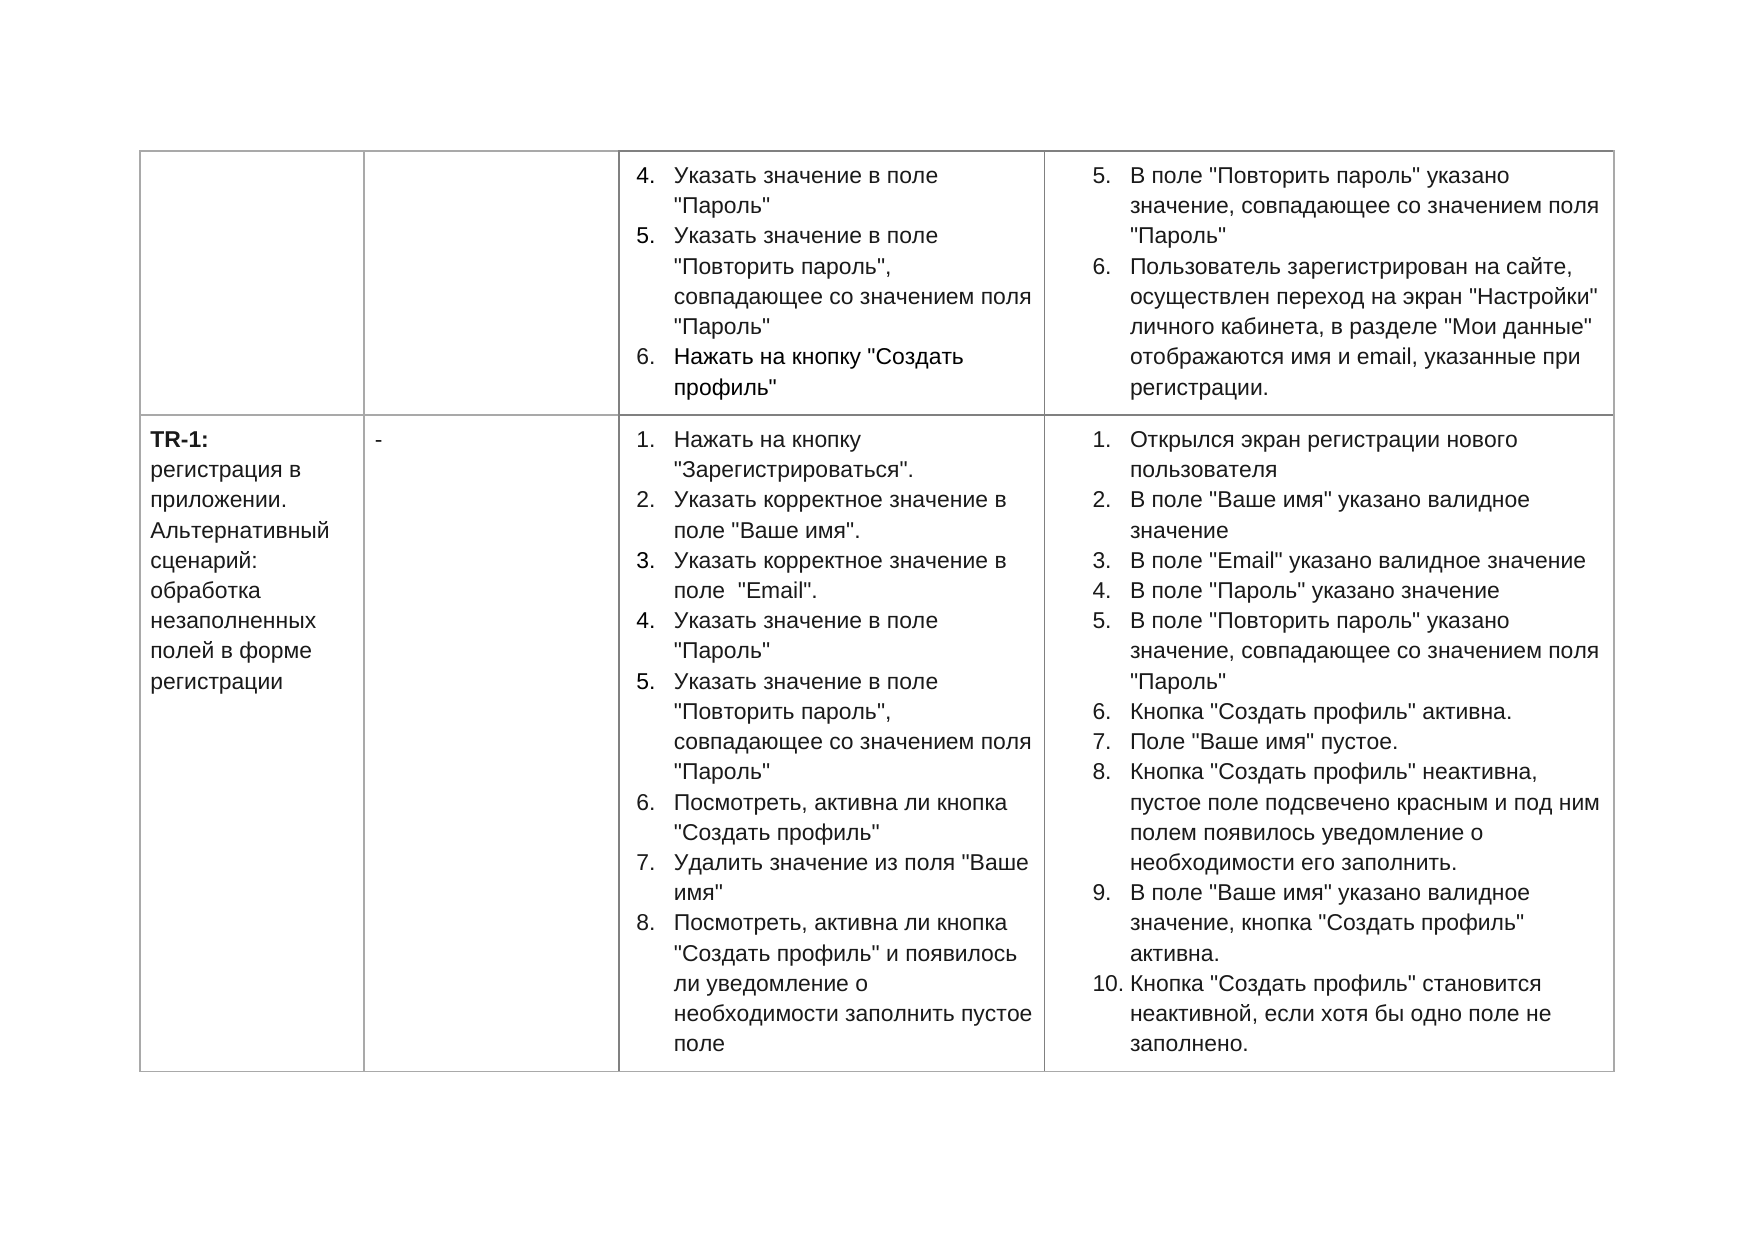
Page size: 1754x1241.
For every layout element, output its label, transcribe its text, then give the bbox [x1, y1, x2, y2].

table_cell - [365, 416, 618, 1071]
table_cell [1045, 416, 1613, 1071]
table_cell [365, 152, 618, 414]
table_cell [620, 416, 1044, 1071]
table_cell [141, 152, 363, 414]
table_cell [141, 416, 363, 1071]
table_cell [1045, 152, 1613, 414]
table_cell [620, 152, 1044, 414]
